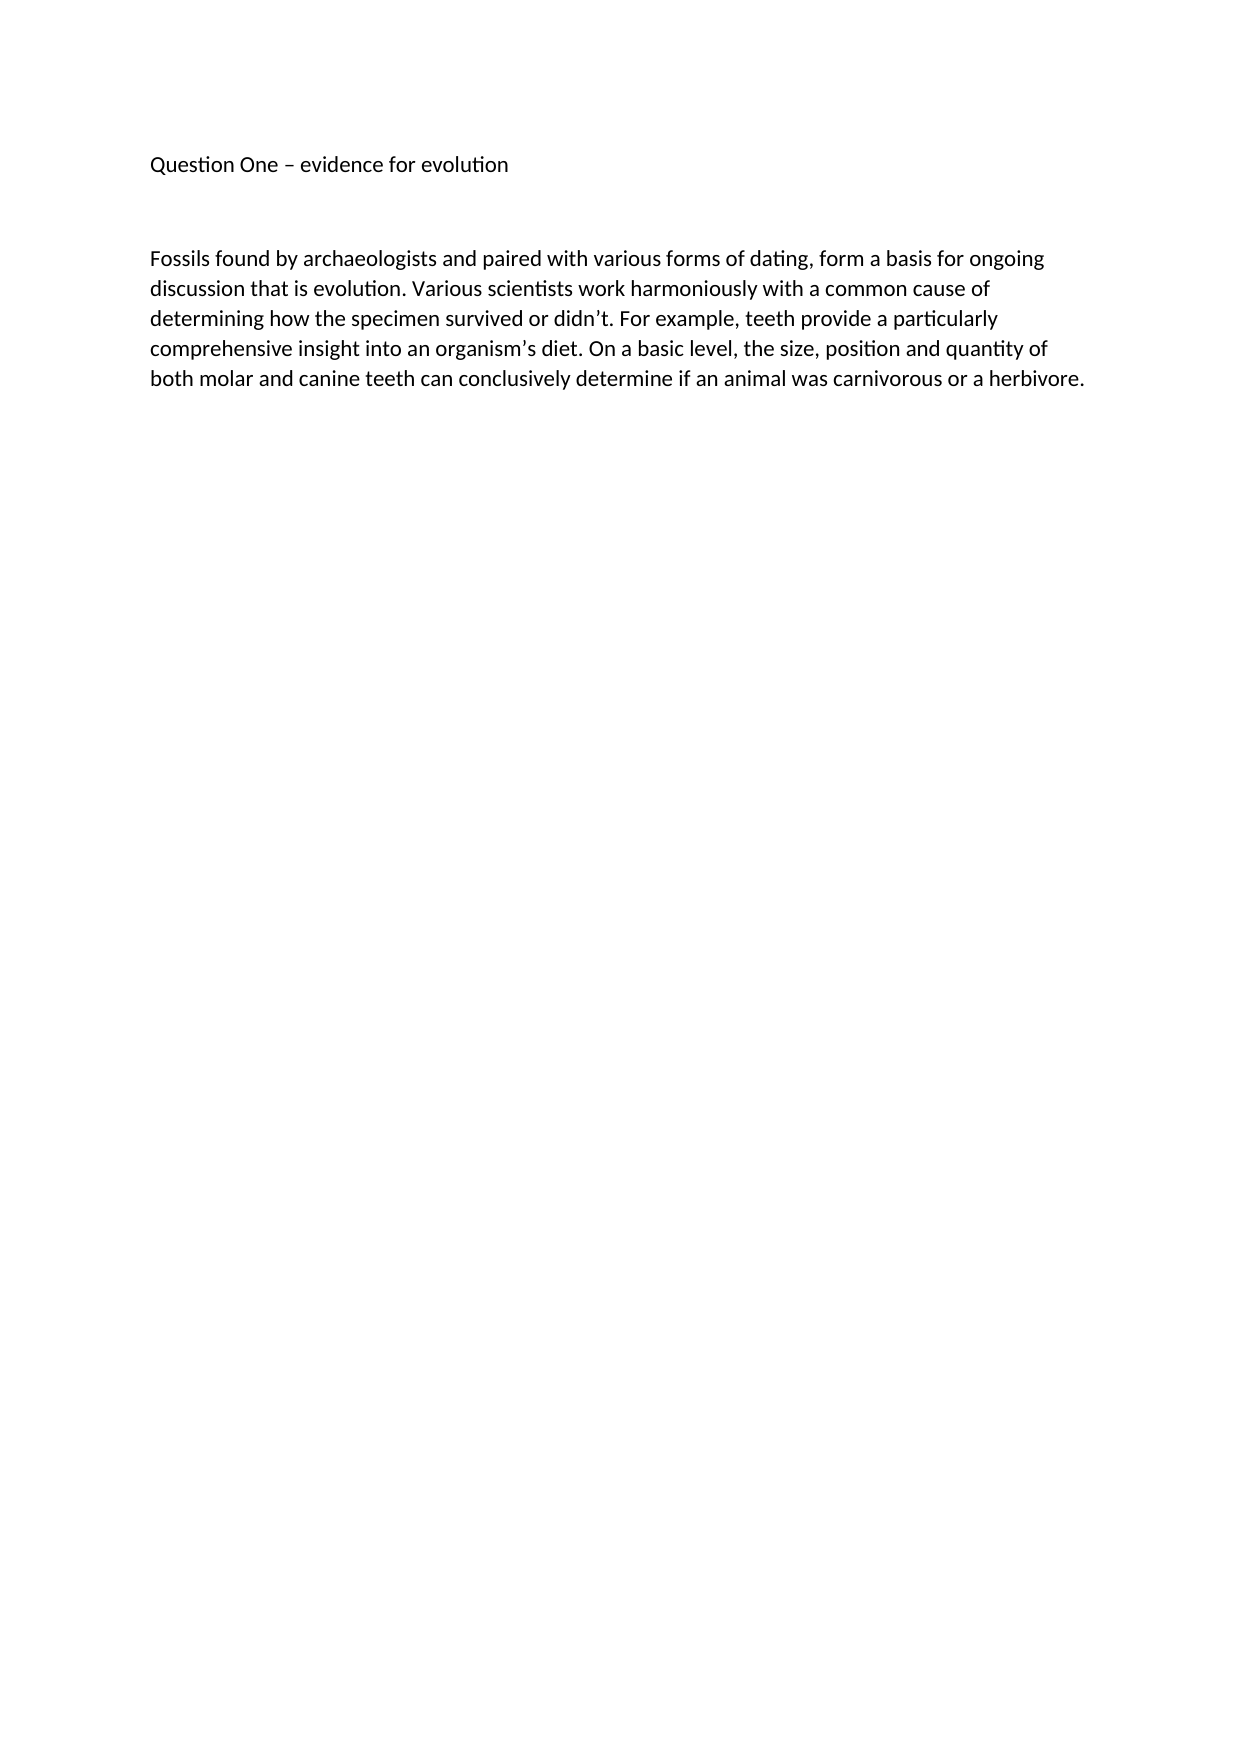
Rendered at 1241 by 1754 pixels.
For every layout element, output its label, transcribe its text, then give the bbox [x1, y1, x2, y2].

text Fossils found by archaeologists and paired with various forms of dating, form a basis for ongoing discussion that is evolution. Various scientists work harmoniously with a common cause of determining how the specimen survived or didn’t. For example, teeth provide a particularly comprehensive insight into an organism’s diet. On a basic level, the size, position and quantity of both molar and canine teeth can conclusively determine if an animal was carnivorous or a herbivore. [150, 244, 1090, 423]
text Question One – evidence for evolution [150, 150, 1090, 178]
